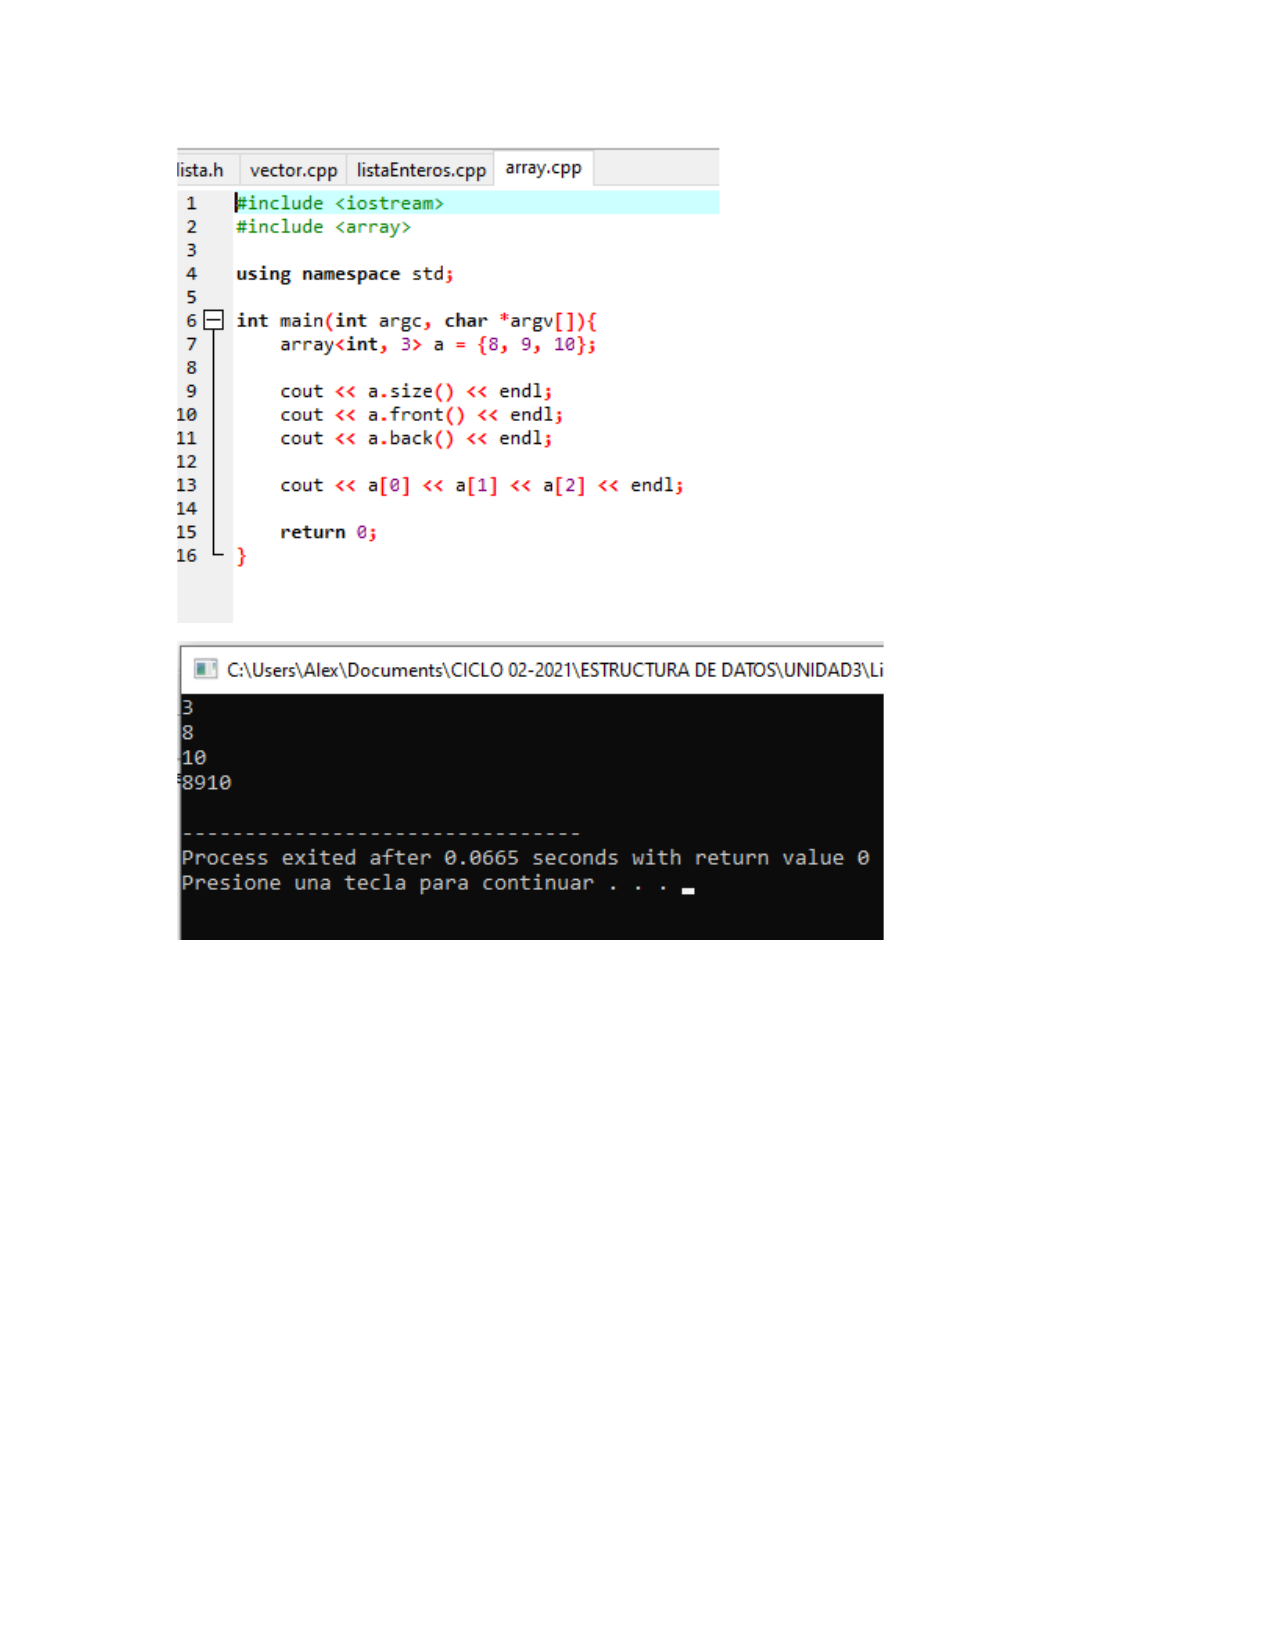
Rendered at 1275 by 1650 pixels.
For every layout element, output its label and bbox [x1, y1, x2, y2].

picture [177, 641, 884, 940]
picture [177, 147, 720, 623]
